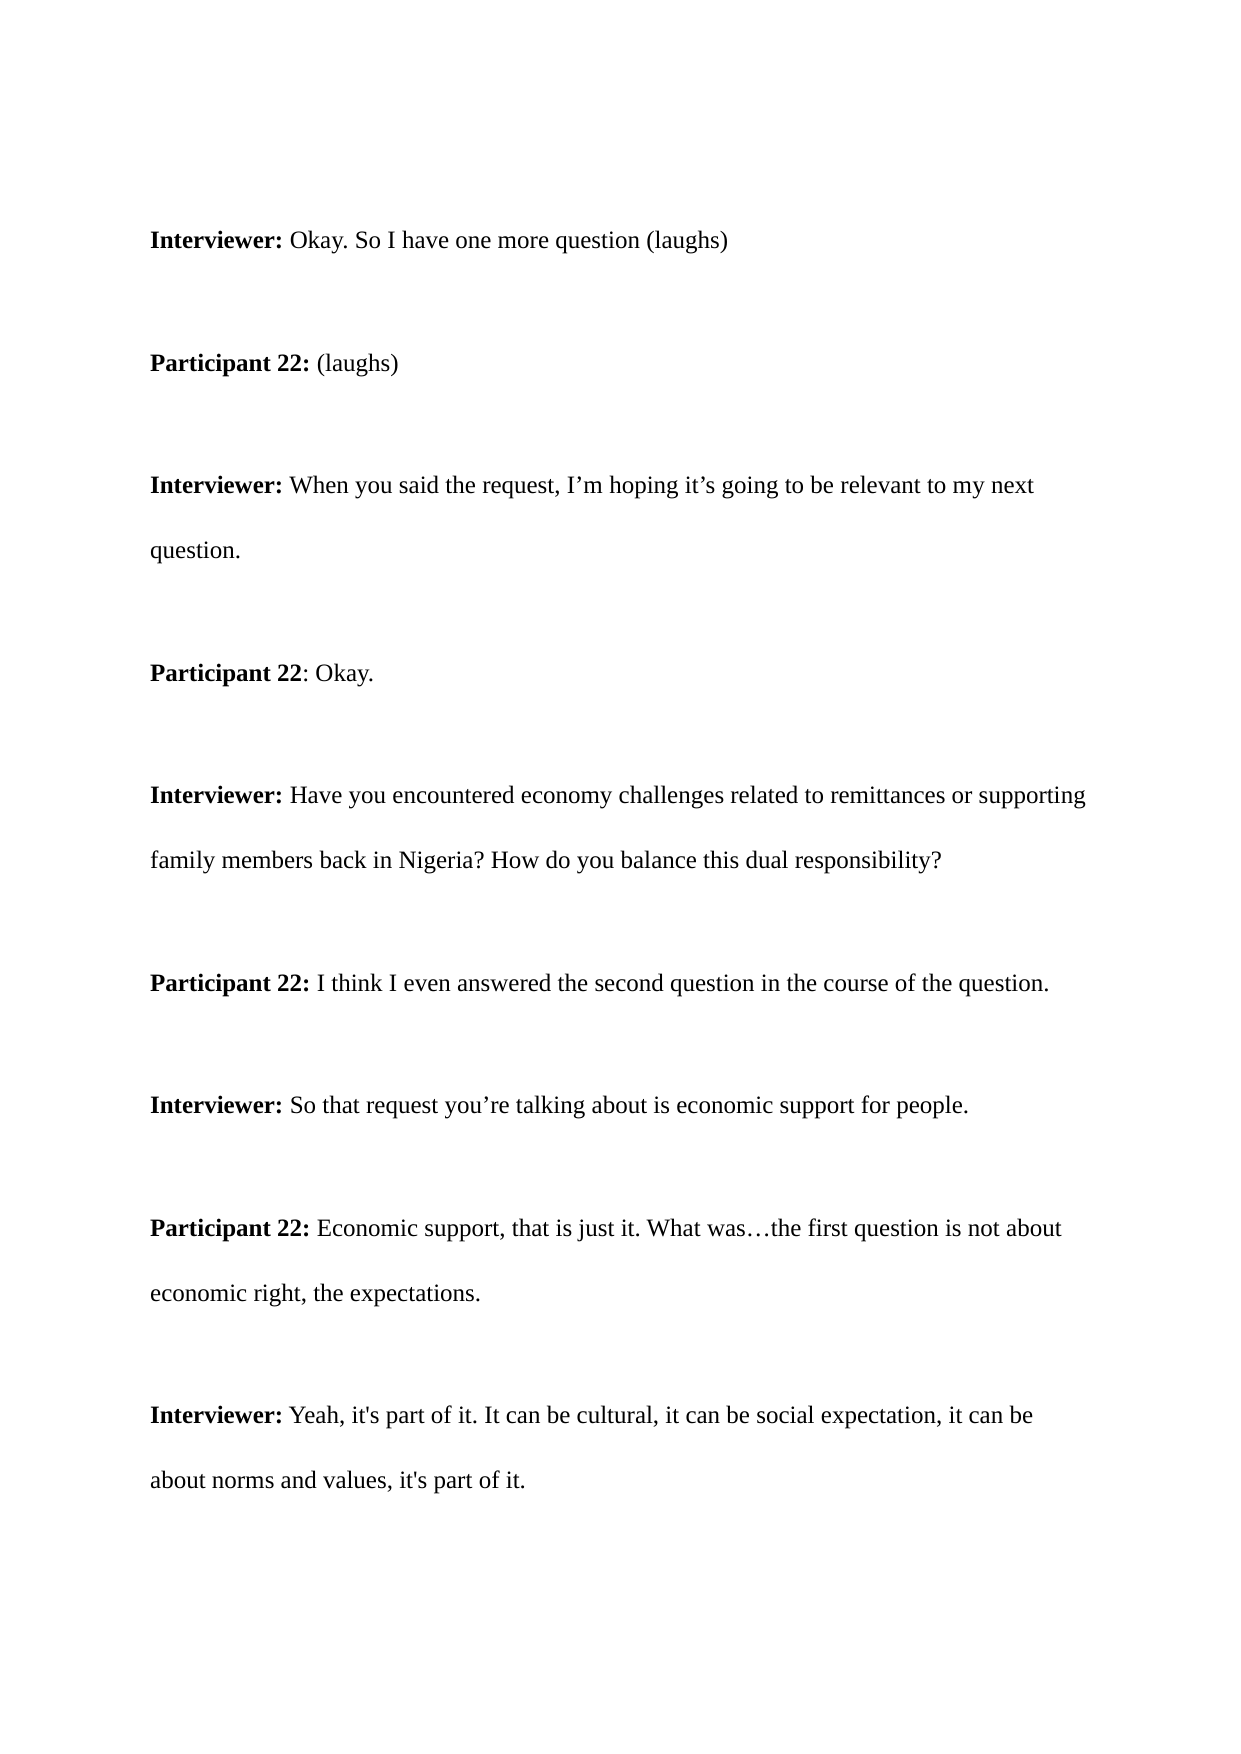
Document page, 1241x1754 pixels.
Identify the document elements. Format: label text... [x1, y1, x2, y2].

text Participant 22: Okay. [150, 656, 1090, 688]
text Participant 22: I think I even answered the second question in the course of the question. [150, 966, 1090, 998]
text Interviewer: Have you encountered economy challenges related to remittances or supporting family members back in Nigeria? How do you balance this dual responsibility? [150, 778, 1090, 876]
text Interviewer: Yeah, it's part of it. It can be cultural, it can be social expectation, it can be about norms and values, it's part of it. [150, 1398, 1090, 1496]
text Participant 22: Economic support, that is just it. What was…the first question is not about economic right, the expectations. [150, 1211, 1090, 1308]
text Interviewer: So that request you’re talking about is economic support for people. [150, 1088, 1090, 1121]
text Interviewer: When you said the request, I’m hoping it’s going to be relevant to my next question. [150, 468, 1090, 566]
text Participant 22: (laughs) [150, 346, 1090, 378]
text Interviewer: Okay. So I have one more question (laughs) [150, 223, 1090, 256]
